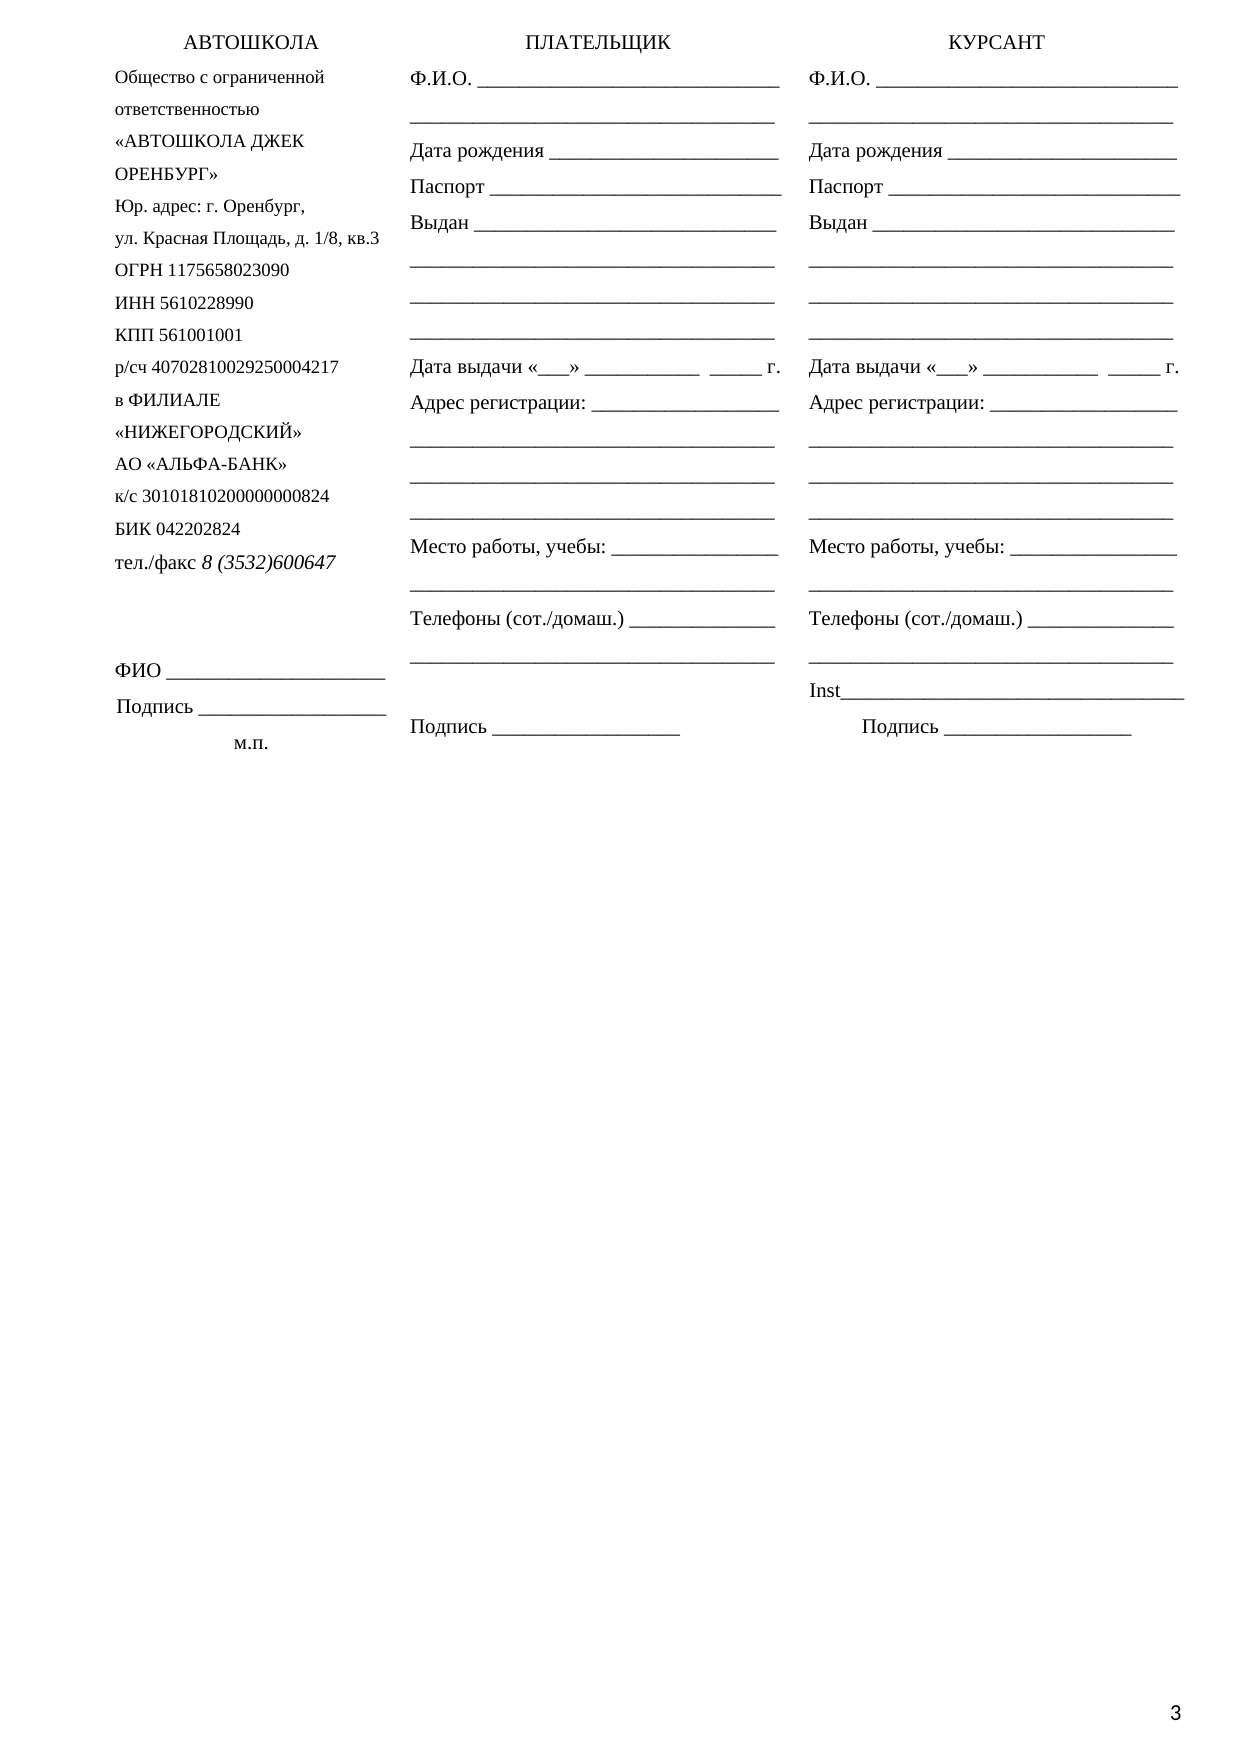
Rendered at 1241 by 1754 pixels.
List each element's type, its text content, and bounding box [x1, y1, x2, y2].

table_header КУРСАНТ Ф.И.О. _____________________________ ___________________________________ Дата рождения ______________________ Паспорт ____________________________ Выдан _____________________________ ___________________________________ ___________________________________ ___________________________________ Дата выдачи «___» ___________ _____ г. Адрес регистрации: __________________ ___________________________________ ___________________________________ ___________________________________ Место работы, учебы: ________________ ___________________________________ Телефоны (сот./домаш.) ______________ ___________________________________ Inst_________________________________ Подпись __________________ [797, 30, 1196, 767]
table_header АВТОШКОЛА Общество с ограниченной ответственностью «АВТОШКОЛА ДЖЕК ОРЕНБУРГ» Юр. адрес: г. Оренбург, ул. Красная Площадь, д. 1/8, кв.3 ОГРН 1175658023090 ИНН 5610228990 КПП 561001001 р/сч 40702810029250004217 в ФИЛИАЛЕ «НИЖЕГОРОДСКИЙ» АО «АЛЬФА-БАНК» к/с 30101810200000000824 БИК 042202824 тел./факс 8 (3532)600647 ФИО _____________________ Подпись __________________ м.п. [103, 30, 399, 767]
table_header ПЛАТЕЛЬЩИК Ф.И.О. _____________________________ ___________________________________ Дата рождения ______________________ Паспорт ____________________________ Выдан _____________________________ ___________________________________ ___________________________________ ___________________________________ Дата выдачи «___» ___________ _____ г. Адрес регистрации: __________________ ___________________________________ ___________________________________ ___________________________________ Место работы, учебы: ________________ ___________________________________ Телефоны (сот./домаш.) ______________ ___________________________________ Подпись __________________ [399, 30, 797, 767]
